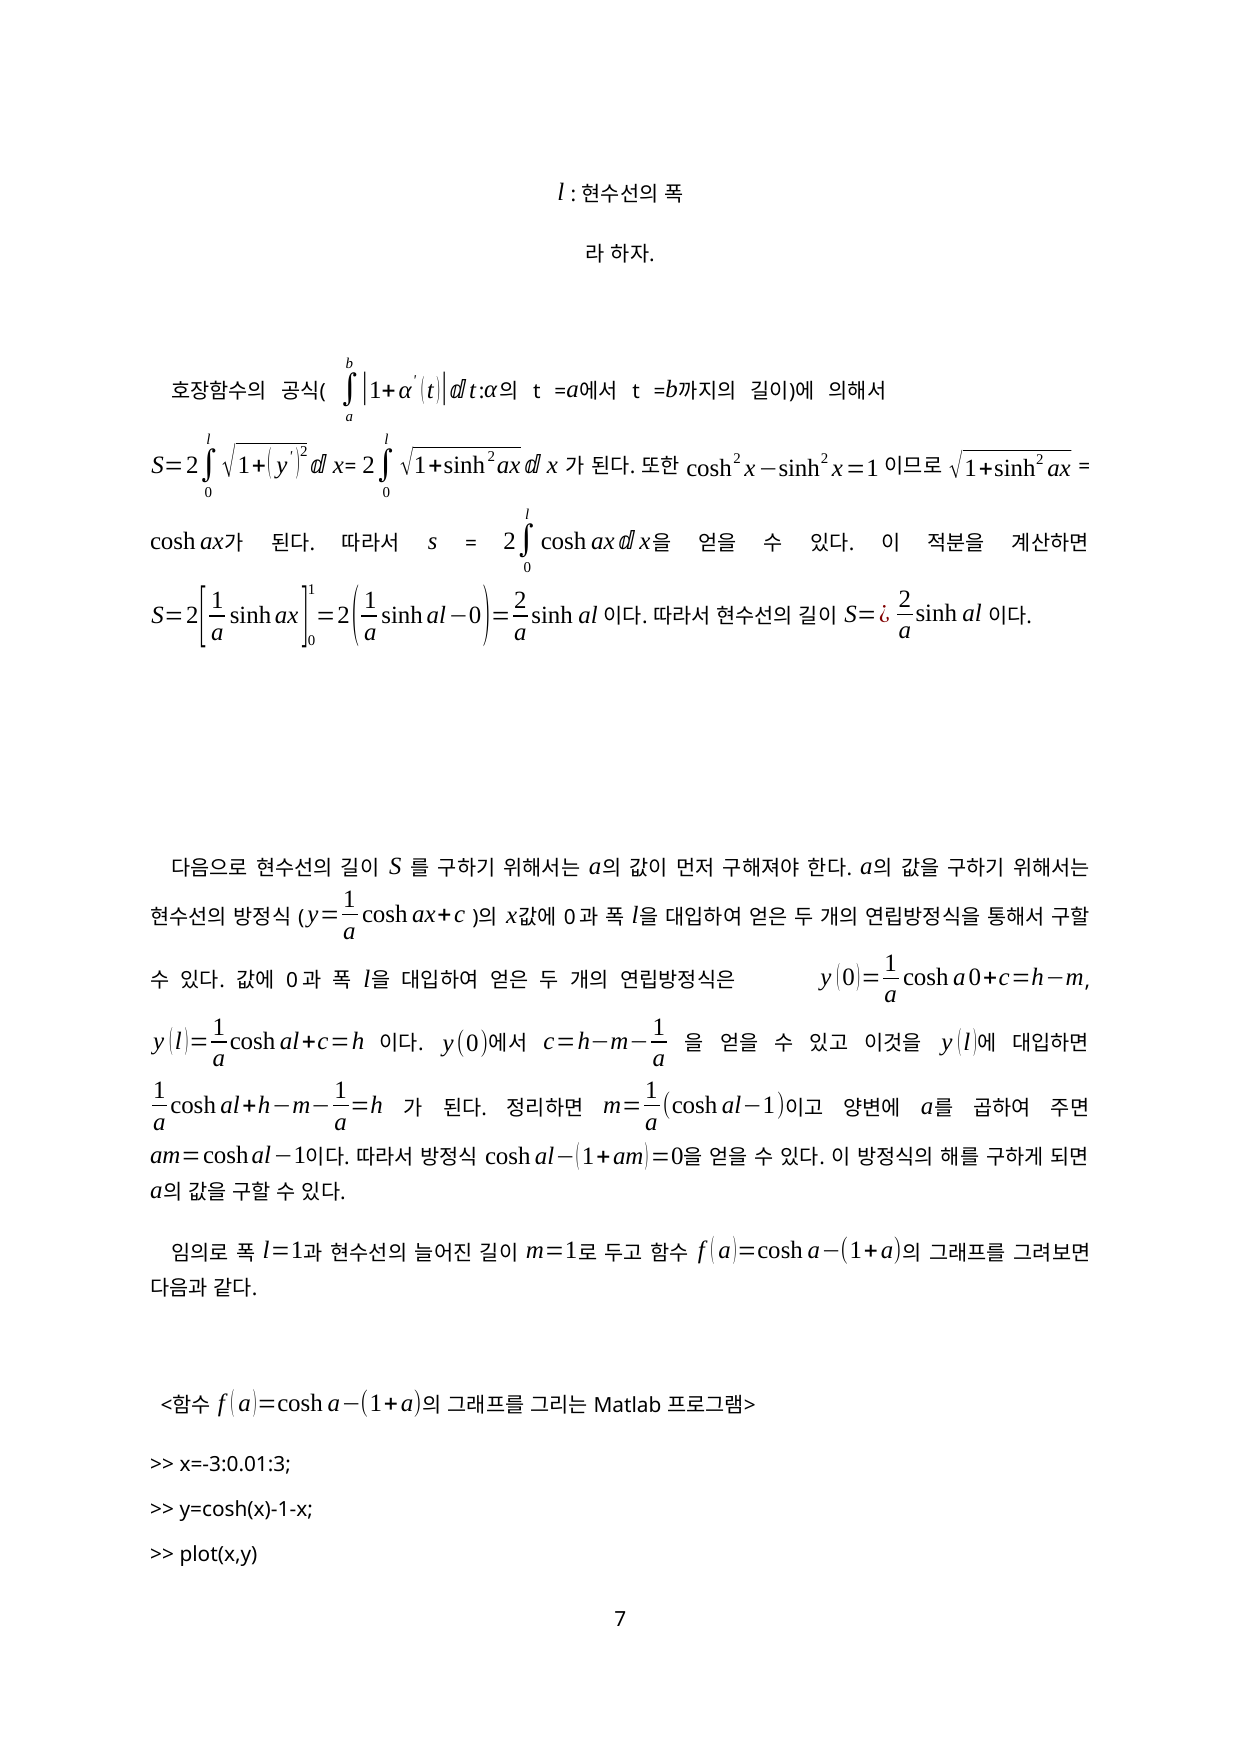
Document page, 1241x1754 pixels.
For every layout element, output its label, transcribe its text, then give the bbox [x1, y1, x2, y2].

text 임의로 폭 과 현수선의 늘어진 길이 로 두고 함수 의 그래프를 그려보면 다음과 같다. [150, 1235, 1090, 1301]
text >> y=cosh(x)-1-x; [150, 1494, 1090, 1522]
text <함수 의 그래프를 그리는 Matlab 프로그램> [150, 1388, 1090, 1419]
text >> plot(x,y) [150, 1539, 1090, 1568]
text 다음으로 현수선의 길이 를 구하기 위해서는 의 값이 먼저 구해져야 한다. 의 값을 구하기 위해서는 현수선의 방정식 ( )의 값에 0과 폭 을 대입하여 얻은 두 개의 연립방정식을 통해서 구할 수 있다. 값에 0과 폭 을 대입하여 얻은 두 개의 연립방정식은 , 이다. 에서 을 얻을 수 있고 이것을 에 대입하면 가 된다. 정리하면 이고 양변에 를 곱하여 주면 이다. 따라서 방정식 을 얻을 수 있다. 이 방정식의 해를 구하게 되면 의 값을 구할 수 있다. [150, 851, 1090, 1206]
text >> x=-3:0.01:3; [150, 1449, 1090, 1477]
text 라 하자. [150, 237, 1090, 267]
text 호장함수의 공식( :의 t =에서 t =까지의 길이)에 의해서 = 가 된다. 또한 이므로 =가 된다. 따라서 = 을 얻을 수 있다. 이 적분을 계산하면 이다. 따라서 현수선의 길이 이다. [150, 354, 1090, 649]
text : 현수선의 폭 [150, 177, 1090, 207]
